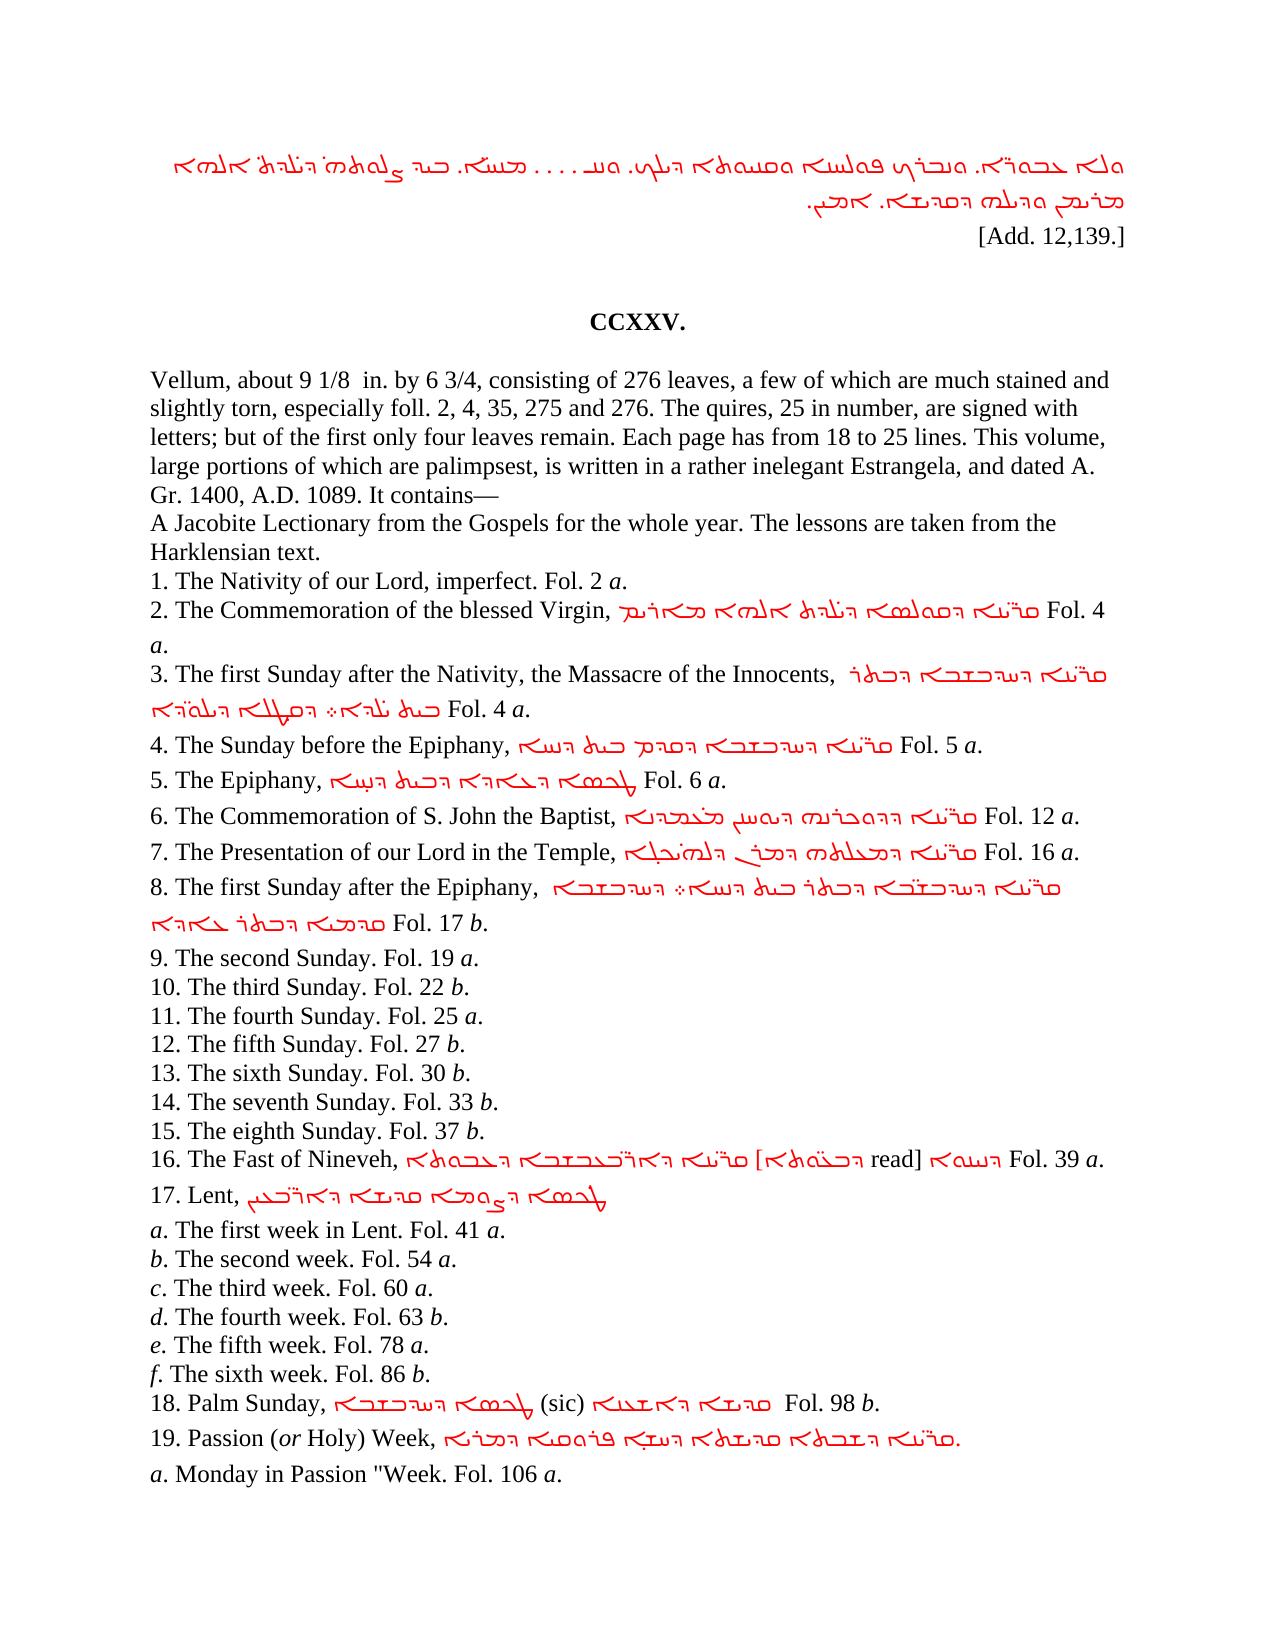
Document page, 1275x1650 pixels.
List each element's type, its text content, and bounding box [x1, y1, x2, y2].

text 10. The third Sunday. Fol. 22 b. [150, 972, 1125, 1001]
text Vellum, about 9 1/8 in. by 6 3/4, consisting of 276 leaves, a few of which are much stained and slightly torn, especially foll. 2, 4, 35, 275 and 276. The quires, 25 in number, are signed with letters; but of the first only four leaves remain. Each page has from 18 to 25 lines. This volume, large portions of which are palimpsest, is written in a rather inelegant Estrangela, and dated A. Gr. 1400, A.D. 1089. It contains— [150, 365, 1125, 508]
text 15. The eighth Sunday. Fol. 37 b. [150, 1116, 1125, 1144]
text a. Monday in Passion "Week. Fol. 106 a. [150, 1459, 1125, 1488]
text a. The first week in Lent. Fol. 41 a. [150, 1216, 1125, 1244]
text d. The fourth week. Fol. 63 b. [150, 1302, 1125, 1331]
text 17. Lent, ܛ̇ܟܣܐ ܕܨܘܡܐ ܩܕܝܫܐ ܕܐܪ̈ܒܥܝܢ [150, 1180, 1125, 1216]
text [Add. 12,139.] [150, 221, 1125, 250]
text A Jacobite Lectionary from the Gospels for the whole year. The lessons are taken from the Harklensian text. [150, 508, 1125, 566]
text 16. The Fast of Nineveh, ܩܪ̈ܝܢܐ ܕܐܪ̈ܒܥܒܫܒܐ ܕܥܒܘܬܐ [ܕܒܥ̈ܘܬܐ read] ܕܢܝܢܘܐ Fol. 39 a. [150, 1144, 1125, 1180]
text f. The sixth week. Fol. 86 b. [150, 1359, 1125, 1388]
text 12. The fifth Sunday. Fol. 27 b. [150, 1029, 1125, 1058]
text 6. The Commemoration of S. John the Baptist, ܩܪ̈ܝܢܐ ܕܕܘܟܪܢܗ ܕܝܘܚܢܢ ܡ̇ܥܡܕܢܐ Fol. 12 a. [150, 801, 1125, 837]
text 11. The fourth Sunday. Fol. 25 a. [150, 1001, 1125, 1029]
text CCXXV. [150, 307, 1125, 336]
text 5. The Epiphany, ܛܟܣܐ ܕܥܐܕܐ ܕܒܝܬ ܕܢ̣ܚܐ Fol. 6 a. [150, 766, 1125, 801]
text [150, 150, 1125, 221]
text 4. The Sunday before the Epiphany, ܩܪ̈ܝܢܐ ܕܚܕܒܫܒܐ ܕܩܕܡ ܒܝܬ ܕܢܚܐ Fol. 5 a. [150, 730, 1125, 766]
text c. The third week. Fol. 60 a. [150, 1273, 1125, 1302]
text 19. Passion (or Holy) Week, ܩܪ̈ܝܢܐ ܕܫܒܬܐ ܩܕܝܫܬܐ ܕܚܫ̣ܐ ܦܪܘܩܝܐ ܕܡܪܝܐ. [150, 1423, 1125, 1459]
text 18. Palm Sunday, ܛܟܣܐ ܕܚܕܒܫܒܐ (sic) ܩܕܝܫܐ ܕܐܫܥܢܐ Fol. 98 b. [150, 1388, 1125, 1423]
text e. The fifth week. Fol. 78 a. [150, 1331, 1125, 1359]
text 14. The seventh Sunday. Fol. 33 b. [150, 1087, 1125, 1116]
text 3. The first Sunday after the Nativity, the Massacre of the Innocents, ܩܪ̈ܝܢܐ ܕܚܕܒܫܒܐ ܕܒܬܪ ܒܝܬ ܝ̇ܠܕܐ܀ ܕܩ̣ܛܠܐ ܕܝܠܘ̈ܕܐ Fol. 4 a. [150, 659, 1125, 730]
text 13. The sixth Sunday. Fol. 30 b. [150, 1058, 1125, 1087]
text 7. The Presentation of our Lord in the Temple, ܩܪ̈ܝܢܐ ܕܡܥܠܬܗ ܕܡܪܢ ܕܠܗ̇ܝܟ̣ܠܐ Fol. 16 a. [150, 837, 1125, 872]
text 1. The Nativity of our Lord, imperfect. Fol. 2 a. [150, 566, 1125, 595]
text 9. The second Sunday. Fol. 19 a. [150, 943, 1125, 972]
text 8. The first Sunday after the Epiphany, ܩܪ̈ܝܢܐ ܕܚܕܒܫ̈ܒܐ ܕܒܬܪ ܒܝܬ ܕܢܚܐ܀ ܕܚܕܒܫܒܐ ܩܕܡܝܐ ܕܒܬܪ ܥܐܕܐ Fol. 17 b. [150, 872, 1125, 943]
text b. The second week. Fol. 54 a. [150, 1244, 1125, 1273]
text 2. The Commemoration of the blessed Virgin, ܩܪ̈ܝܢܐ ܕܩܘܠܣܐ ܕܝ̇ܠܕܬ ܐܠܗܐ ܡܐܪܝܡ Fol. 4 a. [150, 595, 1125, 659]
